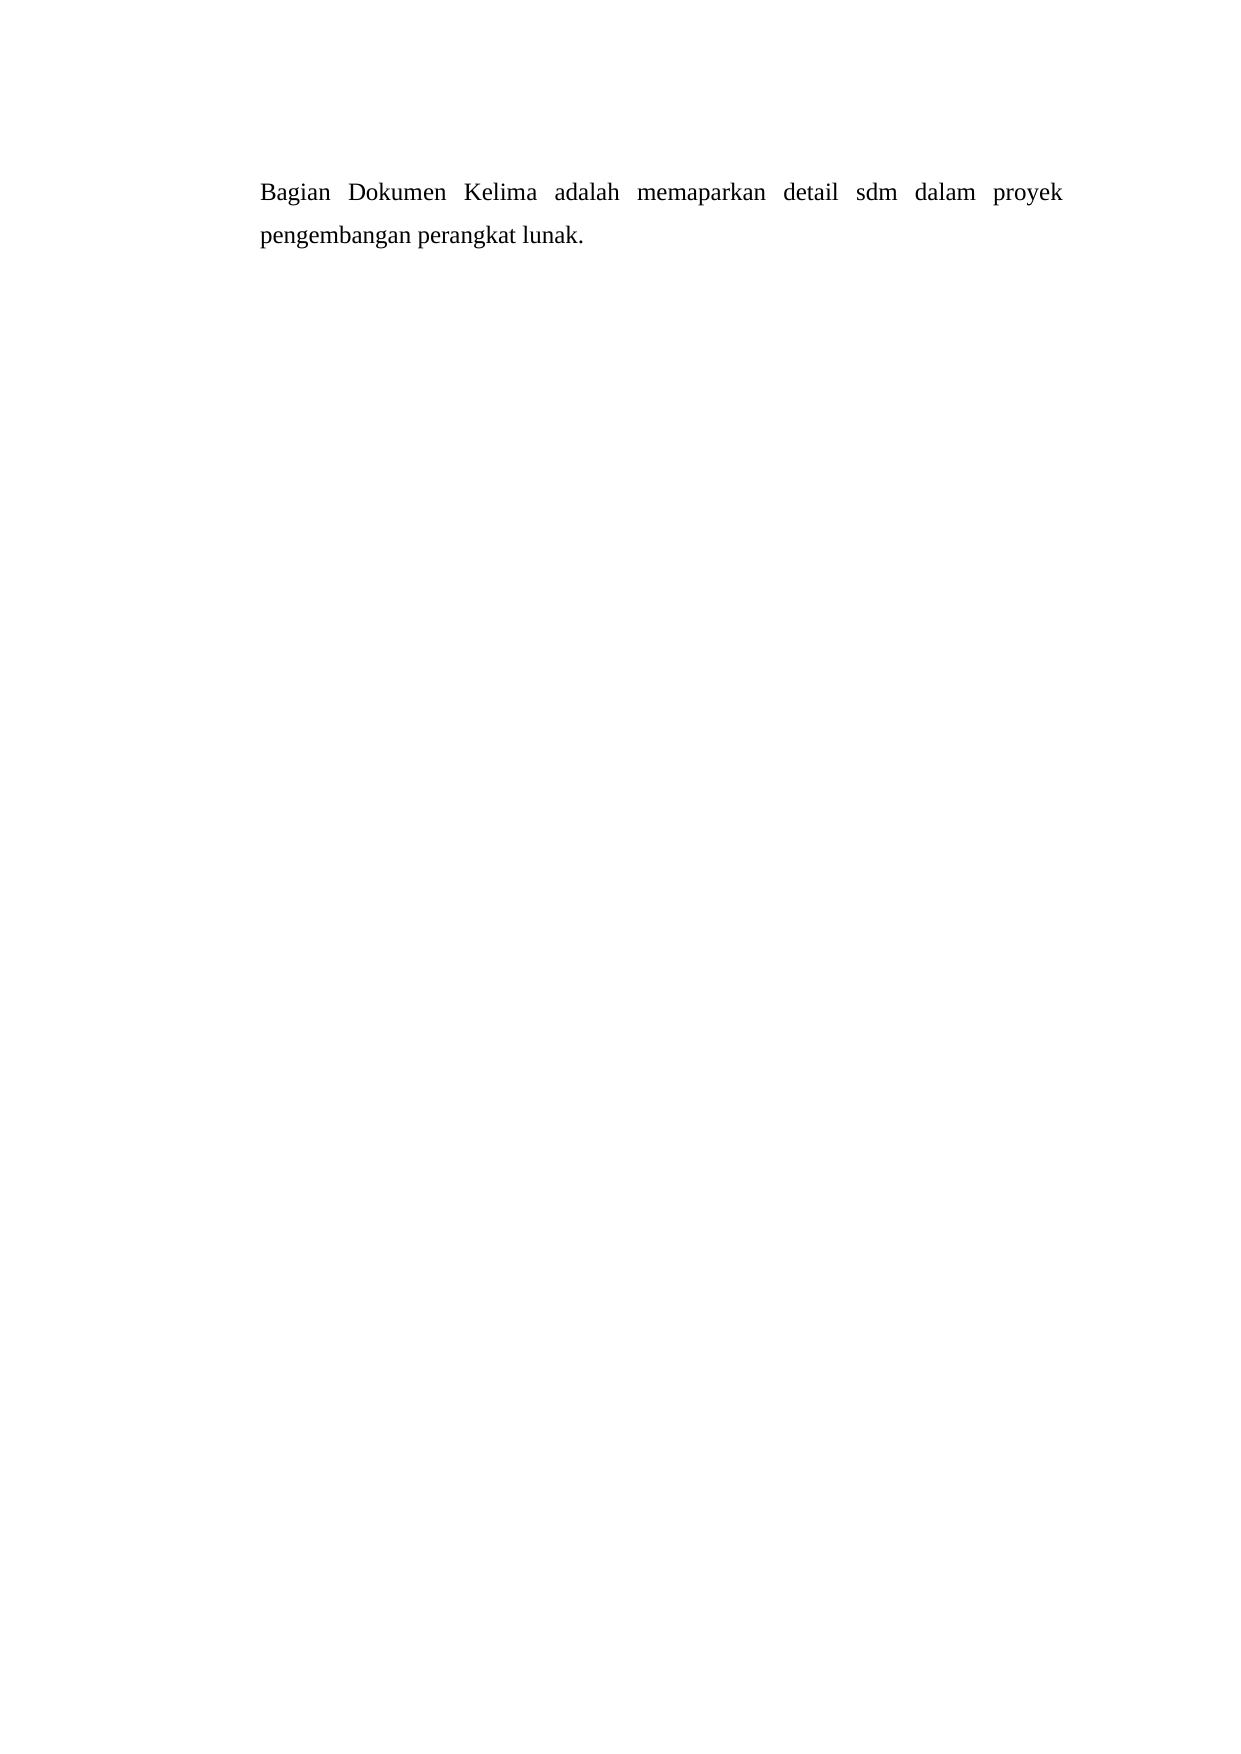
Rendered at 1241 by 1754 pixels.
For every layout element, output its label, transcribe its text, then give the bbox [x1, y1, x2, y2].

list Bagian Dokumen Kelima adalah memaparkan detail sdm dalam proyek pengembangan perangkat lunak. [260, 177, 1063, 249]
